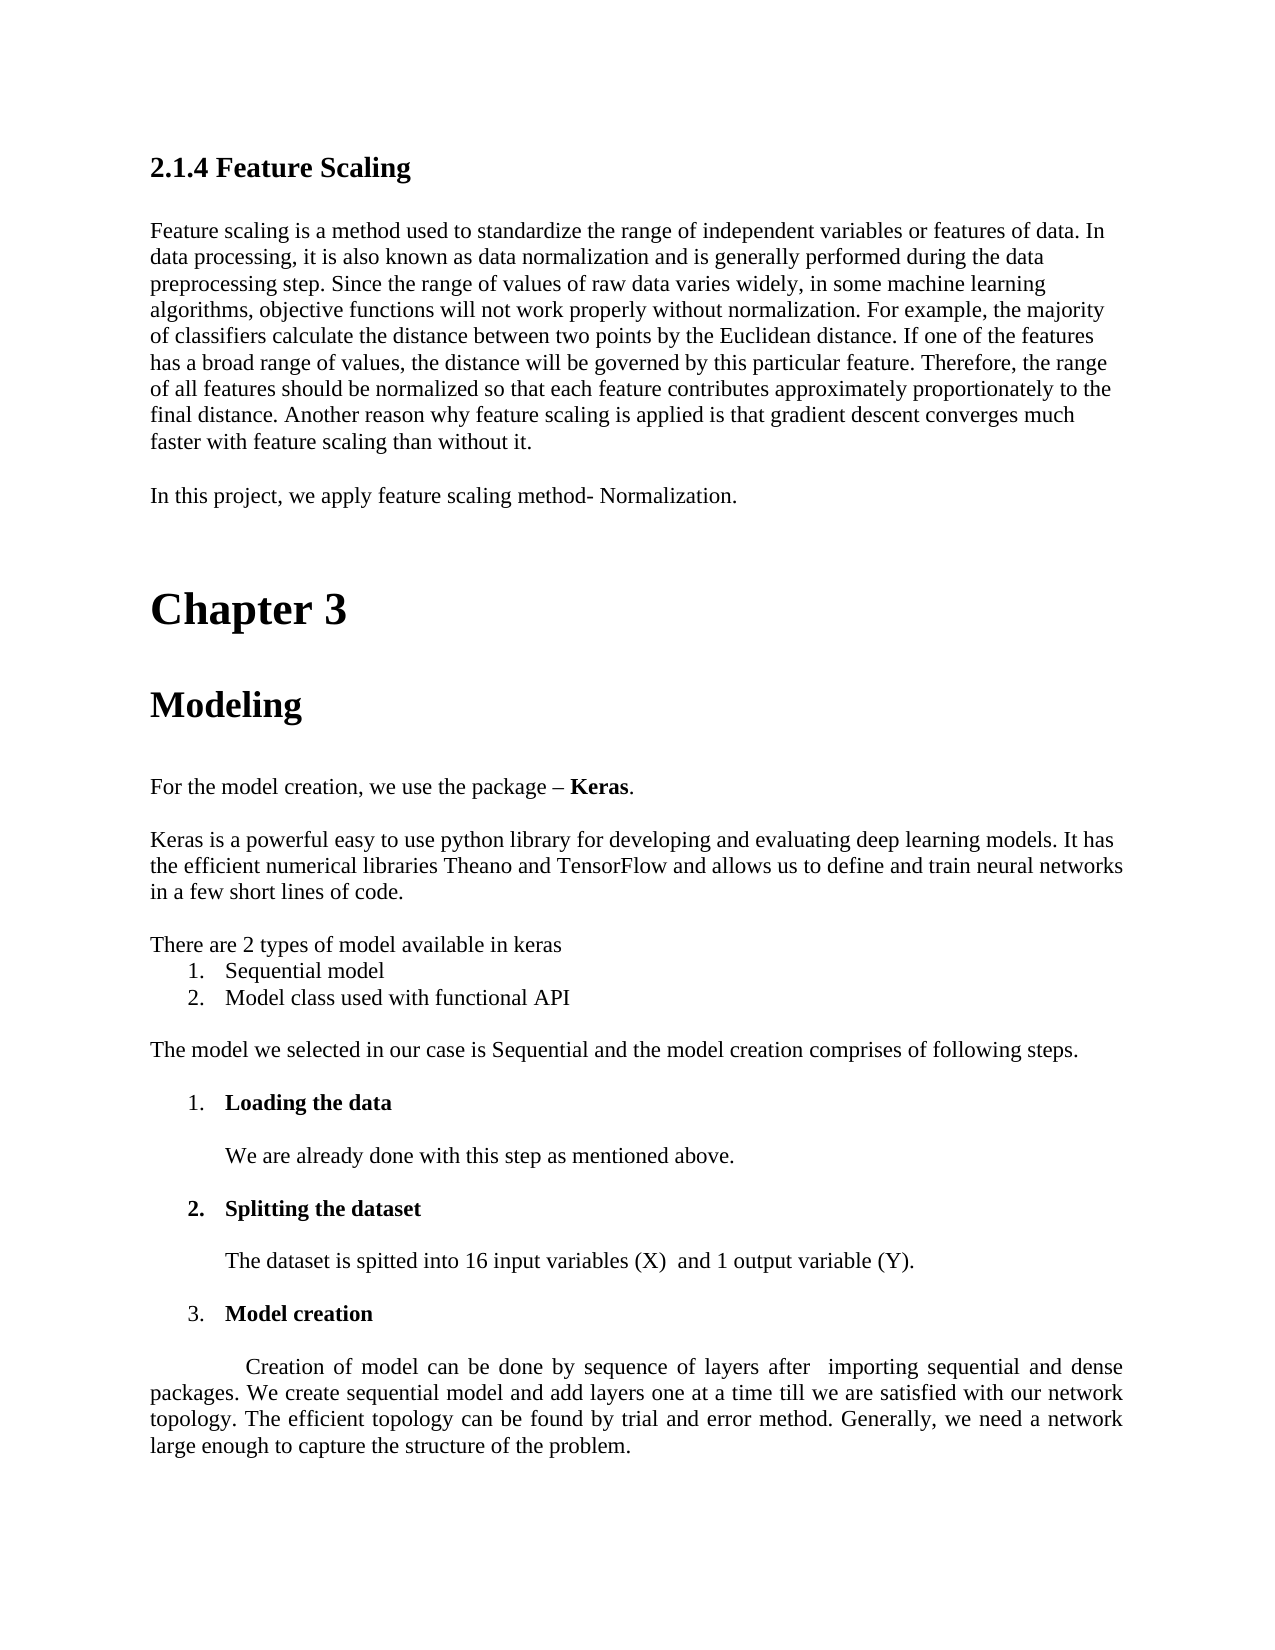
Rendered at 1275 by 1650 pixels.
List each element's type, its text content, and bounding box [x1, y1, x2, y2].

list Loading the data [187, 1089, 1125, 1116]
text Modeling [150, 682, 1125, 725]
text In this project, we apply feature scaling method- Normalization. [150, 482, 1125, 509]
list Model class used with functional API [187, 984, 1125, 1010]
text 2.1.4 Feature Scaling [150, 150, 1125, 183]
text Chapter 3 [150, 581, 1125, 634]
list Model creation [187, 1300, 1125, 1326]
text Keras is a powerful easy to use python library for developing and evaluating deep learning models. It has the efficient numerical libraries Theano and TensorFlow and allows us to define and train neural networks in a few short lines of code. [150, 826, 1125, 905]
list Sequential model [187, 957, 1125, 984]
list Splitting the dataset [187, 1195, 1125, 1221]
list The dataset is spitted into 16 input variables (X) and 1 output variable (Y). [225, 1247, 1125, 1274]
text Creation of model can be done by sequence of layers after importing sequential and dense packages. We create sequential model and add layers one at a time till we are satisfied with our network topology. The efficient topology can be found by trial and error method. Generally, we need a network large enough to capture the structure of the problem. [150, 1353, 1125, 1458]
text The model we selected in our case is Sequential and the model creation comprises of following steps. [150, 1037, 1125, 1063]
text Feature scaling is a method used to standardize the range of independent variables or features of data. In data processing, it is also known as data normalization and is generally performed during the data preprocessing step. Since the range of values of raw data varies widely, in some machine learning algorithms, objective functions will not work properly without normalization. For example, the majority of classifiers calculate the distance between two points by the Euclidean distance. If one of the features has a broad range of values, the distance will be governed by this particular feature. Therefore, the range of all features should be normalized so that each feature contributes approximately proportionately to the final distance. Another reason why feature scaling is applied is that gradient descent converges much faster with feature scaling than without it. [150, 217, 1125, 454]
text For the model creation, we use the package – Keras. [150, 773, 1125, 799]
text There are 2 types of model available in keras [150, 931, 1125, 957]
list We are already done with this step as mentioned above. [225, 1142, 1125, 1168]
